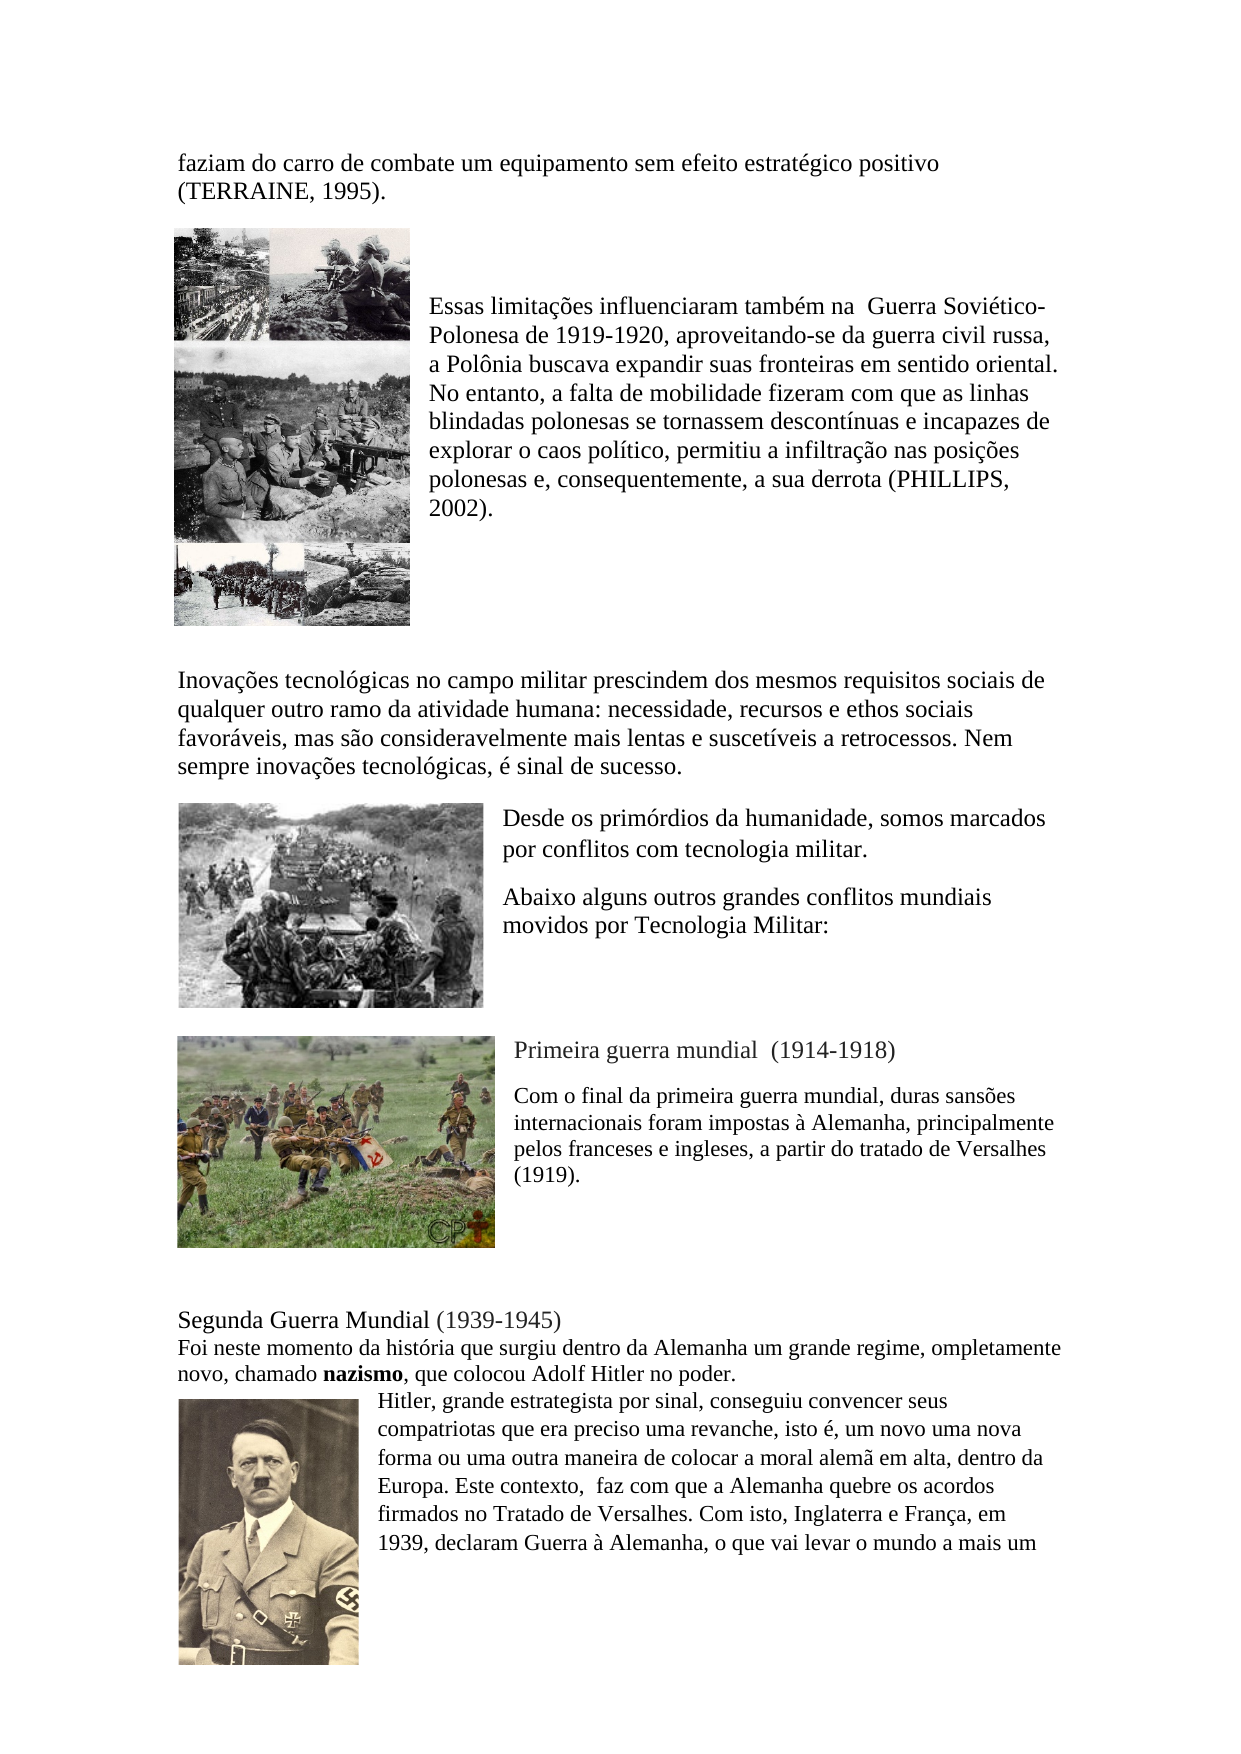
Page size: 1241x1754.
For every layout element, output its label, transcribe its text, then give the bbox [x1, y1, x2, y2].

text Inovações tecnológicas no campo militar prescindem dos mesmos requisitos sociais de qualquer outro ramo da atividade humana: necessidade, recursos e ethos sociais favoráveis, mas são consideravelmente mais lentas e suscetíveis a retrocessos. Nem sempre inovações tecnológicas, é sinal de sucesso. [177, 665, 1063, 780]
picture [177, 1399, 359, 1662]
text Desde os primórdios da humanidade, somos marcados por conflitos com tecnologia militar. [483, 803, 1063, 863]
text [177, 148, 1063, 205]
text Com o final da primeira guerra mundial, duras sansões internacionais foram impostas à Alemanha, principalmente pelos franceses e ingleses, a partir do tratado de Versalhes (1919). [495, 1082, 1063, 1188]
text Abaixo alguns outros grandes conflitos mundiais movidos por Tecnologia Militar: [483, 882, 1063, 939]
text Foi neste momento da história que surgiu dentro da Alemanha um grande regime, ompletamente novo, chamado nazismo, que colocou Adolf Hitler no poder. [177, 1334, 1063, 1387]
picture [177, 803, 483, 1006]
text Segunda Guerra Mundial (1939-1945) [177, 1305, 1063, 1334]
picture [174, 228, 410, 626]
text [177, 1387, 1063, 1555]
text Primeira guerra mundial (1914-1918) [177, 1035, 1063, 1063]
picture [177, 1036, 495, 1248]
text Essas limitações influenciaram também na Guerra Soviético-Polonesa de 1919-1920, aproveitando-se da guerra civil russa, a Polônia buscava expandir suas fronteiras em sentido oriental. No entanto, a falta de mobilidade fizeram com que as linhas blindadas polonesas se tornassem descontínuas e incapazes de explorar o caos político, permitiu a infiltração nas posições polonesas e, consequentemente, a sua derrota (PHILLIPS, 2002). [410, 291, 1063, 521]
